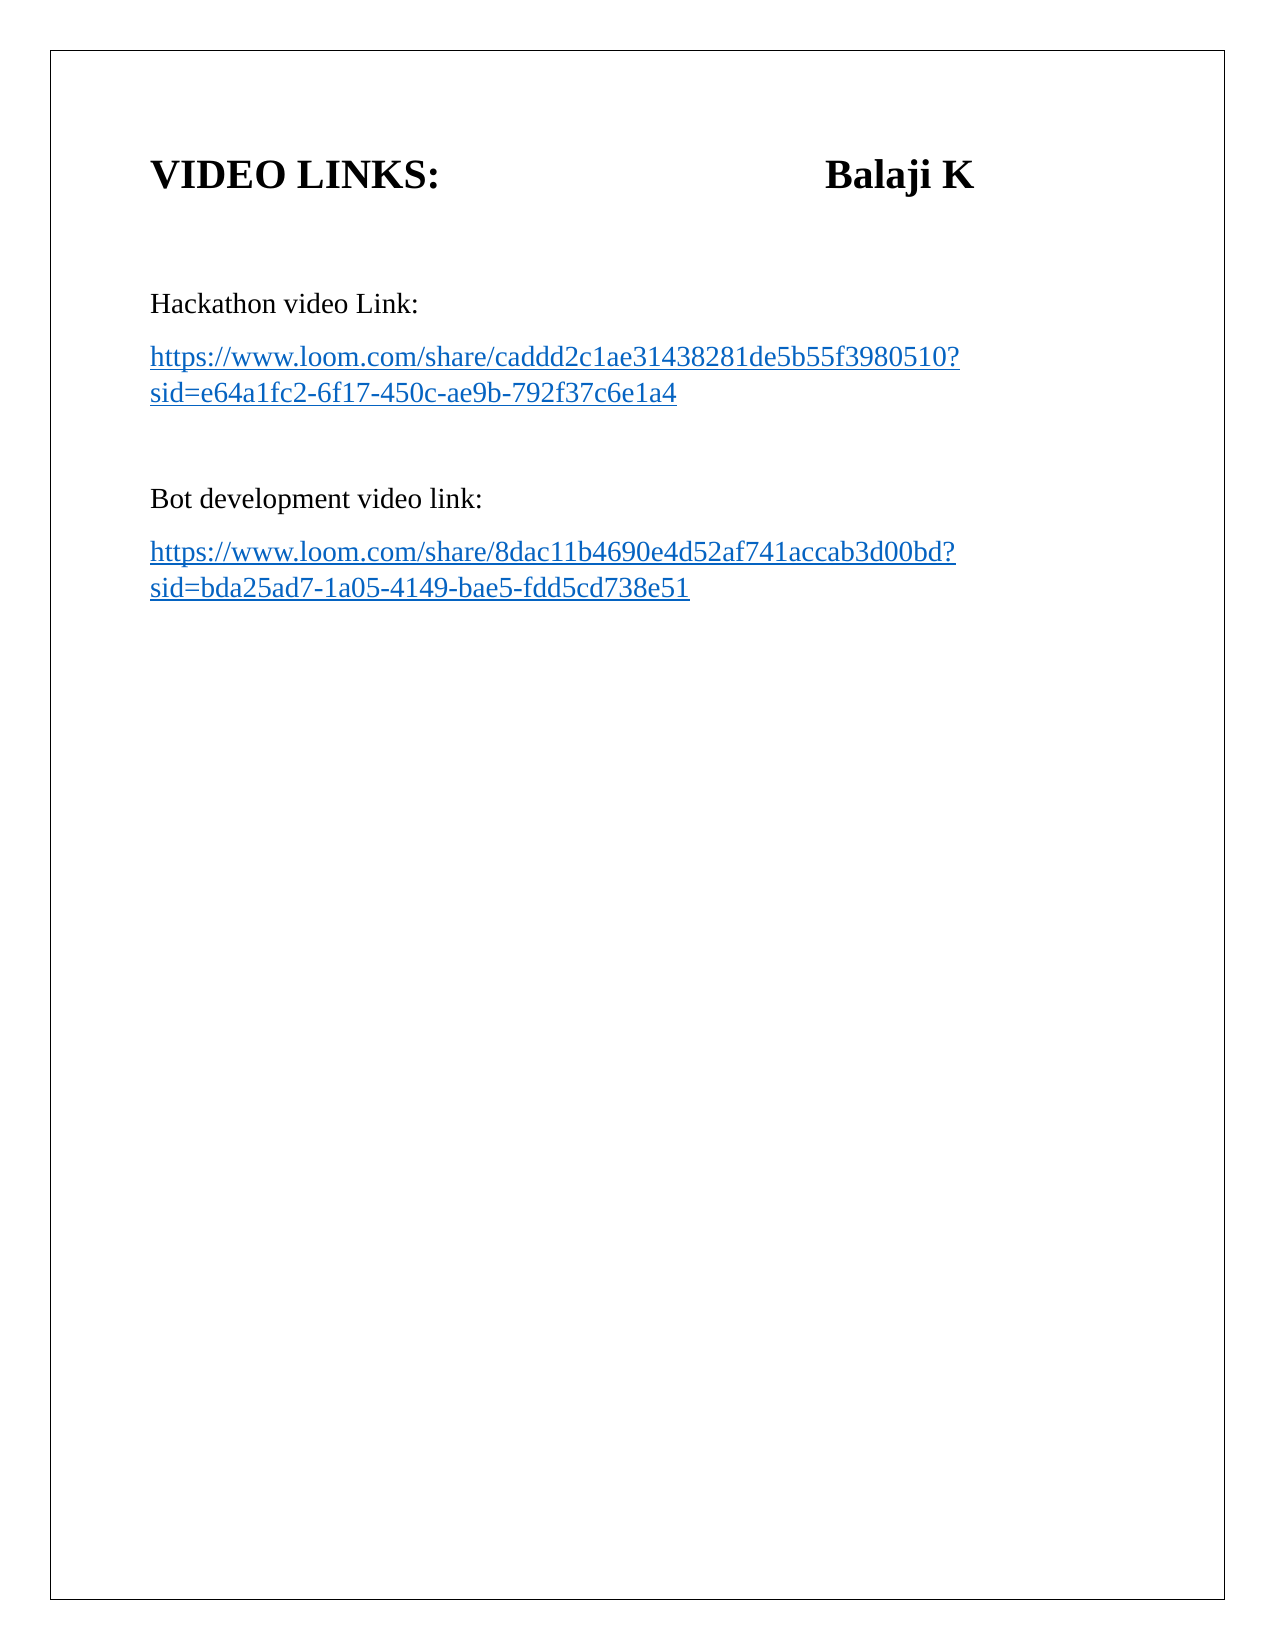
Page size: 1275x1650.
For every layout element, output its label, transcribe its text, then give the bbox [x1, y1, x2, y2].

text Bot development video link: [150, 481, 1125, 515]
text VIDEO LINKS: Balaji K [150, 150, 1125, 198]
text https://www.loom.com/share/caddd2c1ae31438281de5b55f3980510?sid=e64a1fc2-6f17-450c-ae9b-792f37c6e1a4 [150, 339, 1125, 409]
text https://www.loom.com/share/8dac11b4690e4d52af741accab3d00bd?sid=bda25ad7-1a05-4149-bae5-fdd5cd738e51 [150, 534, 1125, 604]
text Hackathon video Link: [150, 287, 1125, 320]
